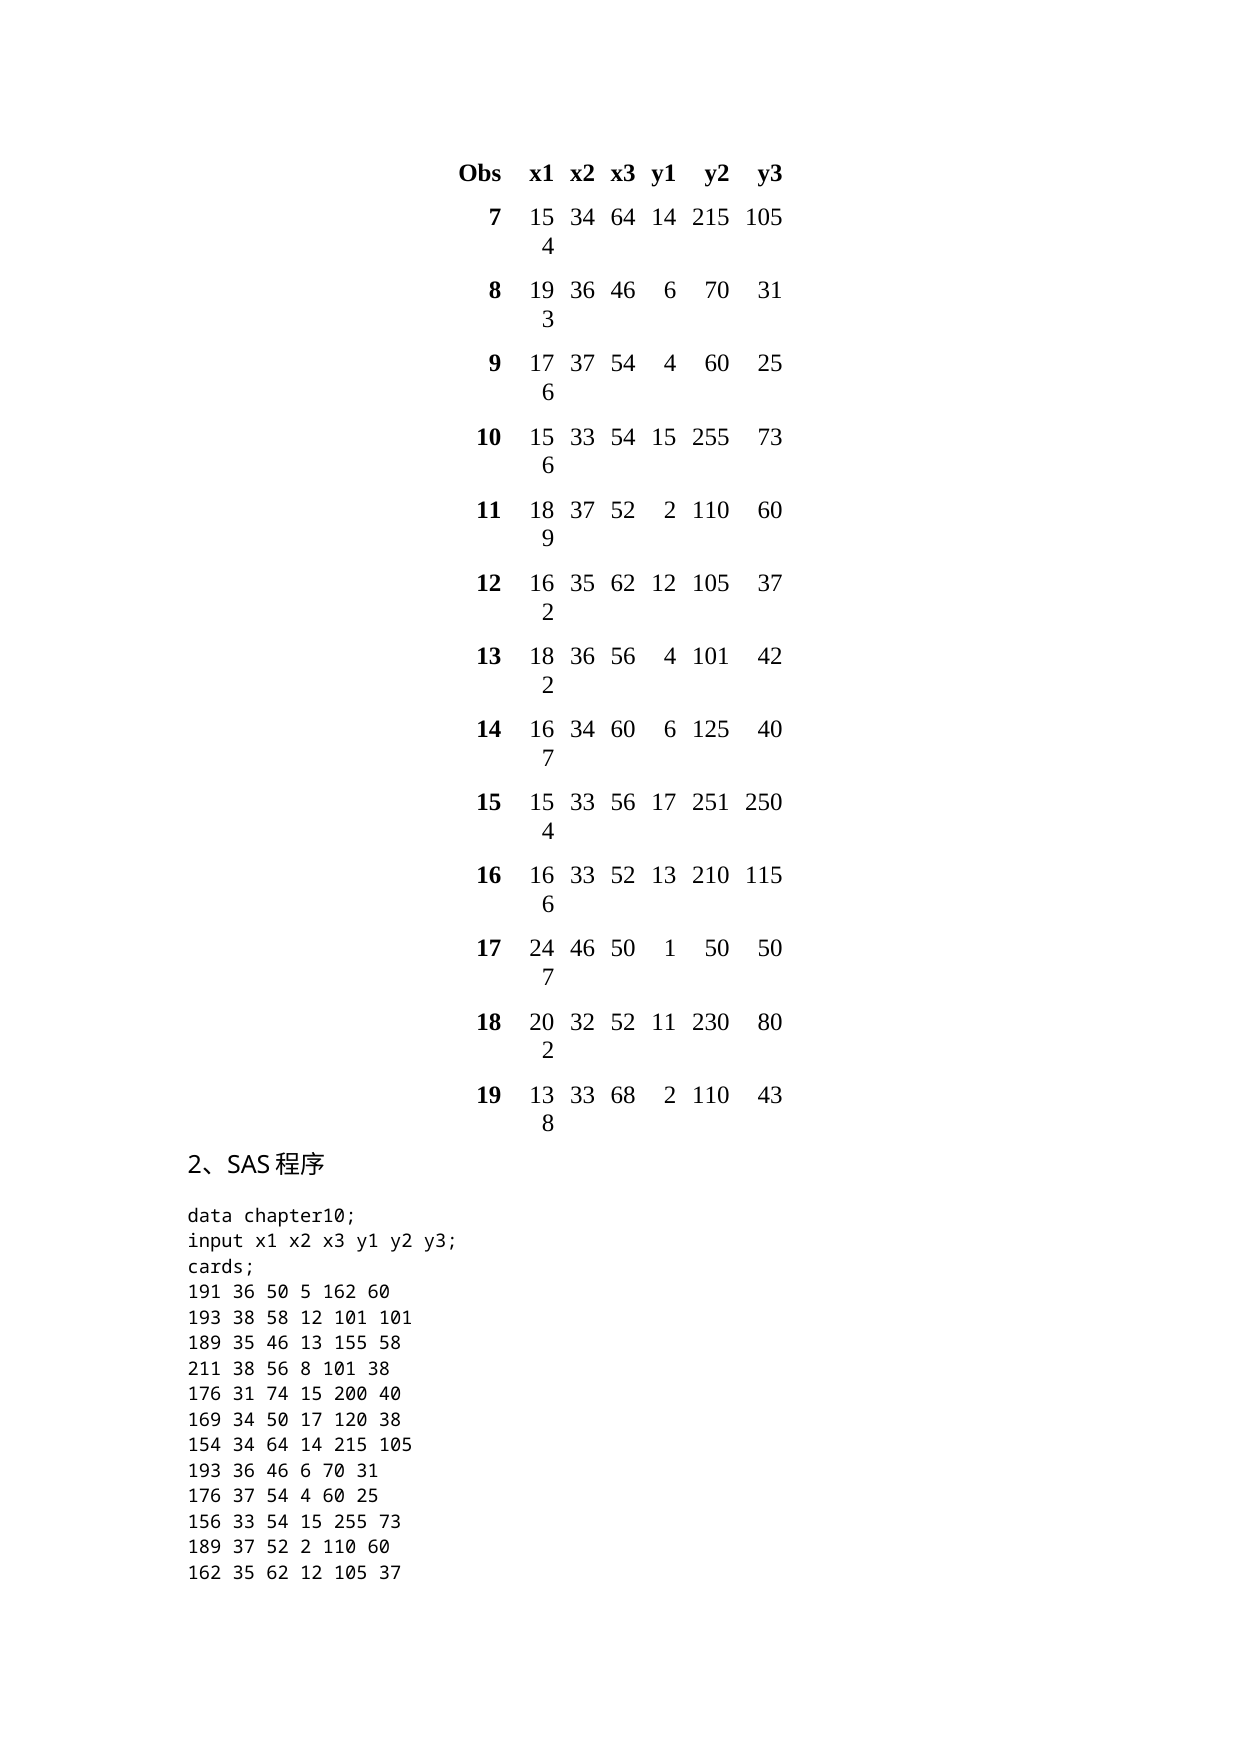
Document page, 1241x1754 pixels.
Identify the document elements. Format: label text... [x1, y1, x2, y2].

table_cell 33 [562, 853, 602, 926]
table_cell 110 [684, 487, 737, 560]
table_cell 156 [509, 414, 562, 487]
table_cell 251 [684, 779, 737, 852]
table_cell 40 [737, 706, 790, 779]
table_cell 43 [737, 1072, 790, 1145]
table_cell 2 [643, 1072, 684, 1145]
table_cell 154 [509, 194, 562, 267]
table_header y2 [684, 150, 737, 194]
table_header x3 [603, 150, 643, 194]
table_cell 10 [450, 414, 509, 487]
text input x1 x2 x3 y1 y2 y3; [187, 1228, 1053, 1253]
table_cell 162 [509, 560, 562, 633]
table_cell 37 [562, 341, 602, 414]
table_cell 68 [603, 1072, 643, 1145]
table_cell 73 [737, 414, 790, 487]
table_cell 138 [509, 1072, 562, 1145]
table_cell 33 [562, 414, 602, 487]
table_cell 60 [737, 487, 790, 560]
table_cell 52 [603, 999, 643, 1072]
table_cell 4 [643, 633, 684, 706]
table_cell 182 [509, 633, 562, 706]
table_cell 230 [684, 999, 737, 1072]
table_cell 247 [509, 926, 562, 999]
table_cell 6 [643, 706, 684, 779]
table_header y3 [737, 150, 790, 194]
text 154 34 64 14 215 105 [187, 1432, 1053, 1457]
table_cell 255 [684, 414, 737, 487]
table_cell 15 [450, 779, 509, 852]
table_cell 60 [603, 706, 643, 779]
table_cell 36 [562, 633, 602, 706]
table_cell 7 [450, 194, 509, 267]
table_cell 42 [737, 633, 790, 706]
text 2、SAS程序 [187, 1145, 1053, 1181]
table_cell 193 [509, 268, 562, 341]
table_header x2 [562, 150, 602, 194]
table_cell 125 [684, 706, 737, 779]
table_cell 11 [450, 487, 509, 560]
table_cell 18 [450, 999, 509, 1072]
table_cell 189 [509, 487, 562, 560]
table_header y1 [643, 150, 684, 194]
table_cell 46 [562, 926, 602, 999]
table_cell 37 [562, 487, 602, 560]
table_cell 250 [737, 779, 790, 852]
text 162 35 62 12 105 37 [187, 1559, 1053, 1585]
table_cell 110 [684, 1072, 737, 1145]
table_cell 34 [562, 194, 602, 267]
table_cell 12 [643, 560, 684, 633]
table_cell 101 [684, 633, 737, 706]
table_cell 210 [684, 853, 737, 926]
text 176 31 74 15 200 40 [187, 1381, 1053, 1406]
table_cell 13 [450, 633, 509, 706]
table_cell 62 [603, 560, 643, 633]
table_cell 16 [450, 853, 509, 926]
text 169 34 50 17 120 38 [187, 1406, 1053, 1432]
text cards; [187, 1253, 1053, 1279]
table_cell 176 [509, 341, 562, 414]
table_cell 4 [643, 341, 684, 414]
table_cell 166 [509, 853, 562, 926]
table_cell 50 [603, 926, 643, 999]
table_header Obs [450, 150, 509, 194]
table_cell 105 [684, 560, 737, 633]
table_cell 56 [603, 633, 643, 706]
table_cell 46 [603, 268, 643, 341]
text 193 38 58 12 101 101 [187, 1304, 1053, 1330]
table_cell 13 [643, 853, 684, 926]
text 211 38 56 8 101 38 [187, 1355, 1053, 1381]
table_cell 36 [562, 268, 602, 341]
table_cell 6 [643, 268, 684, 341]
text 189 35 46 13 155 58 [187, 1330, 1053, 1355]
table_cell 34 [562, 706, 602, 779]
table_cell 15 [643, 414, 684, 487]
table_cell 1 [643, 926, 684, 999]
table_cell 35 [562, 560, 602, 633]
table_cell 33 [562, 1072, 602, 1145]
table_cell 80 [737, 999, 790, 1072]
table_cell 105 [737, 194, 790, 267]
table_cell 25 [737, 341, 790, 414]
table_cell 33 [562, 779, 602, 852]
table_cell 11 [643, 999, 684, 1072]
table_cell 64 [603, 194, 643, 267]
table_cell 50 [737, 926, 790, 999]
table_cell 115 [737, 853, 790, 926]
table_cell 70 [684, 268, 737, 341]
table_cell 14 [450, 706, 509, 779]
table_cell 56 [603, 779, 643, 852]
text 193 36 46 6 70 31 [187, 1457, 1053, 1483]
table_cell 14 [643, 194, 684, 267]
table_cell 32 [562, 999, 602, 1072]
table_cell 167 [509, 706, 562, 779]
table_cell 17 [643, 779, 684, 852]
table_cell 31 [737, 268, 790, 341]
text 176 37 54 4 60 25 [187, 1483, 1053, 1508]
table_cell 54 [603, 341, 643, 414]
table_cell 52 [603, 853, 643, 926]
table_cell 9 [450, 341, 509, 414]
table_cell 50 [684, 926, 737, 999]
table_cell 60 [684, 341, 737, 414]
table_cell 37 [737, 560, 790, 633]
text 191 36 50 5 162 60 [187, 1279, 1053, 1304]
text 189 37 52 2 110 60 [187, 1534, 1053, 1559]
table_header x1 [509, 150, 562, 194]
text data chapter10; [187, 1202, 1053, 1228]
table_cell 12 [450, 560, 509, 633]
table_cell 154 [509, 779, 562, 852]
table_cell 19 [450, 1072, 509, 1145]
table_cell 215 [684, 194, 737, 267]
text 156 33 54 15 255 73 [187, 1508, 1053, 1534]
table_cell 202 [509, 999, 562, 1072]
table_cell 52 [603, 487, 643, 560]
table_cell 17 [450, 926, 509, 999]
table_cell 54 [603, 414, 643, 487]
table_cell 8 [450, 268, 509, 341]
table_cell 2 [643, 487, 684, 560]
